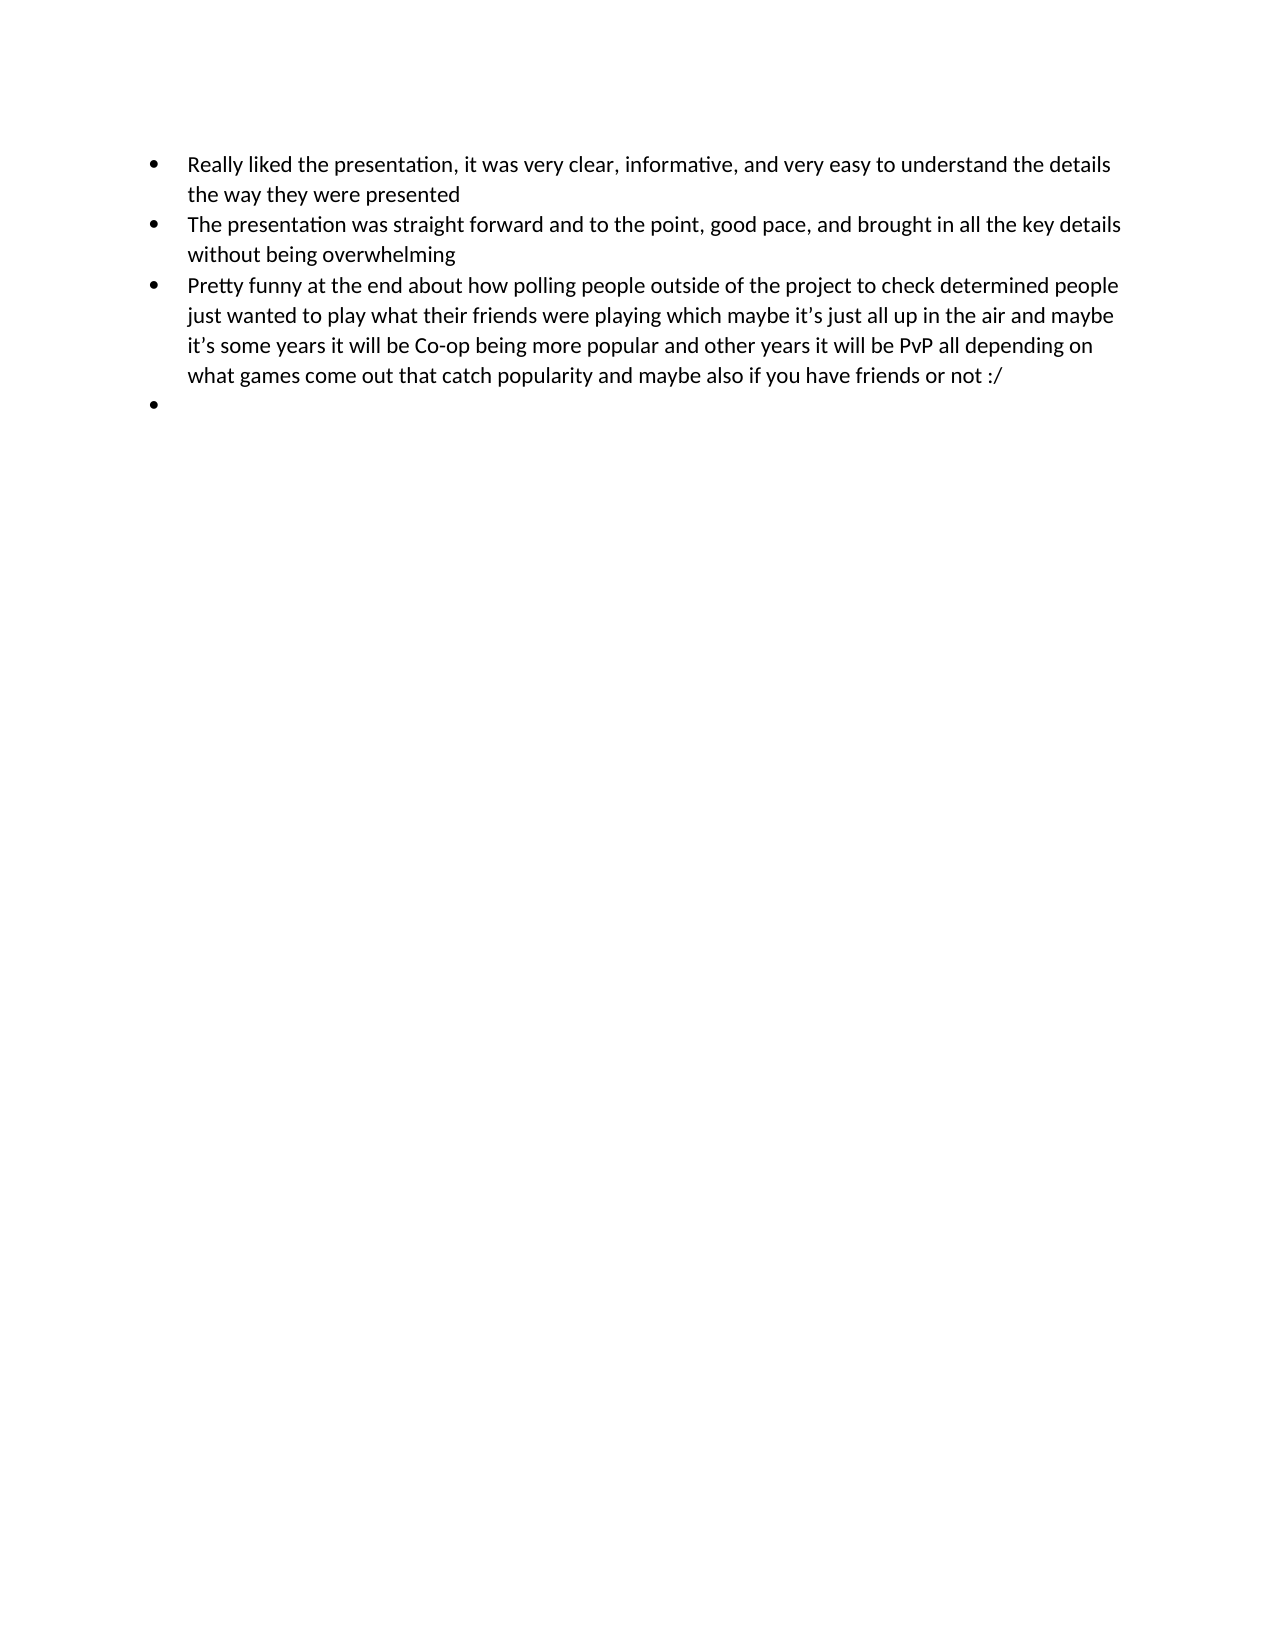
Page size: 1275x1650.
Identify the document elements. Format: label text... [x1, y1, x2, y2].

list Pretty funny at the end about how polling people outside of the project to check determined people just wanted to play what their friends were playing which maybe it’s just all up in the air and maybe it’s some years it will be Co-op being more popular and other years it will be PvP all depending on what games come out that catch popularity and maybe also if you have friends or not :/ [150, 271, 1125, 389]
list Really liked the presentation, it was very clear, informative, and very easy to understand the details the way they were presented [150, 150, 1125, 208]
list The presentation was straight forward and to the point, good pace, and brought in all the key details without being overwhelming [150, 210, 1125, 269]
